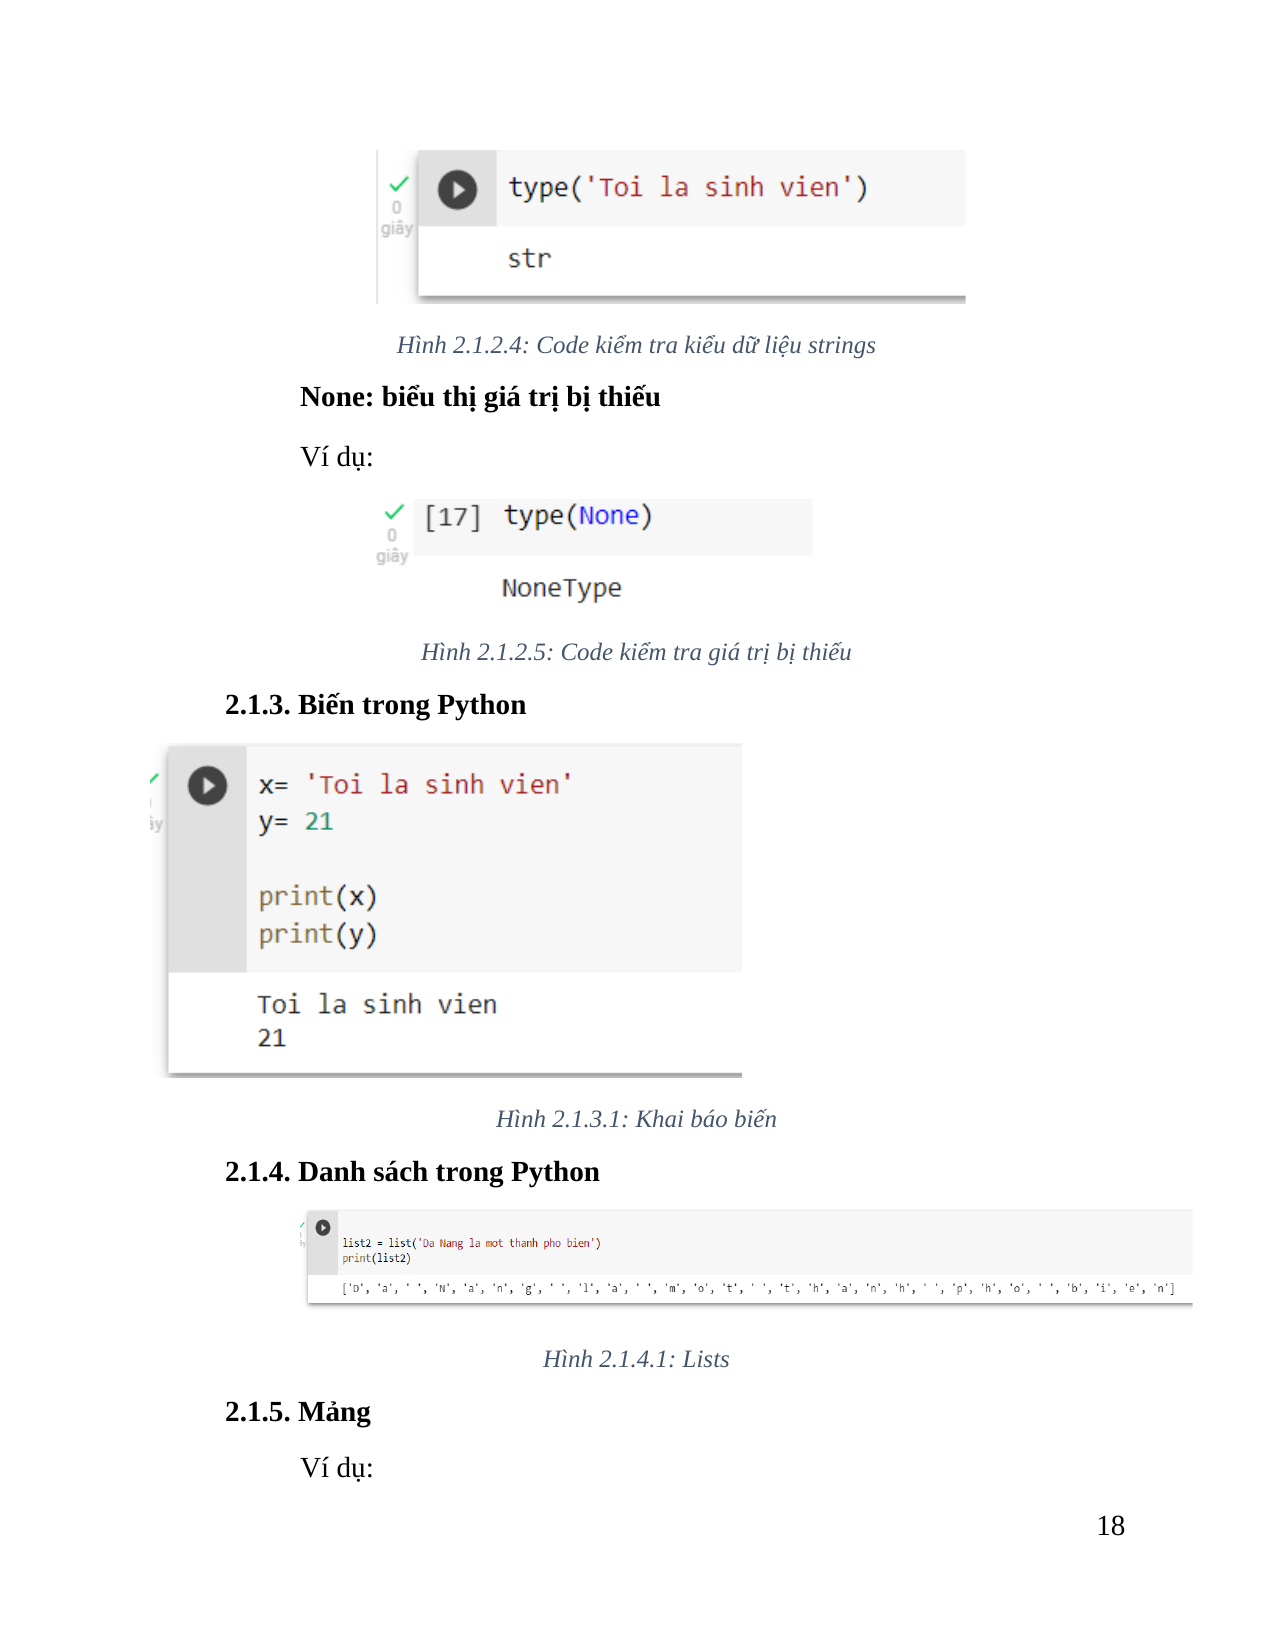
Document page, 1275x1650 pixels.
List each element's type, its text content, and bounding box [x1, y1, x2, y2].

list 2.1.4. Danh sách trong Python [225, 1154, 1125, 1187]
picture [150, 743, 743, 1078]
text None: biểu thị giá trị bị thiếu [300, 379, 1125, 413]
text Hình 2.1.4.1: Lists [150, 1344, 1125, 1373]
picture [375, 150, 966, 304]
text Ví dụ: [300, 439, 1125, 473]
picture [300, 1209, 1193, 1318]
picture [375, 499, 813, 611]
list 2.1.5. Mảng [225, 1394, 1125, 1428]
text Hình 2.1.2.4: Code kiểm tra kiểu dữ liệu strings [150, 330, 1125, 358]
text Hình 2.1.2.5: Code kiểm tra giá trị bị thiếu [150, 637, 1125, 666]
text Ví dụ: [300, 1450, 1125, 1484]
text Hình 2.1.3.1: Khai báo biến [150, 1104, 1125, 1133]
list 2.1.3. Biến trong Python [225, 687, 1125, 721]
